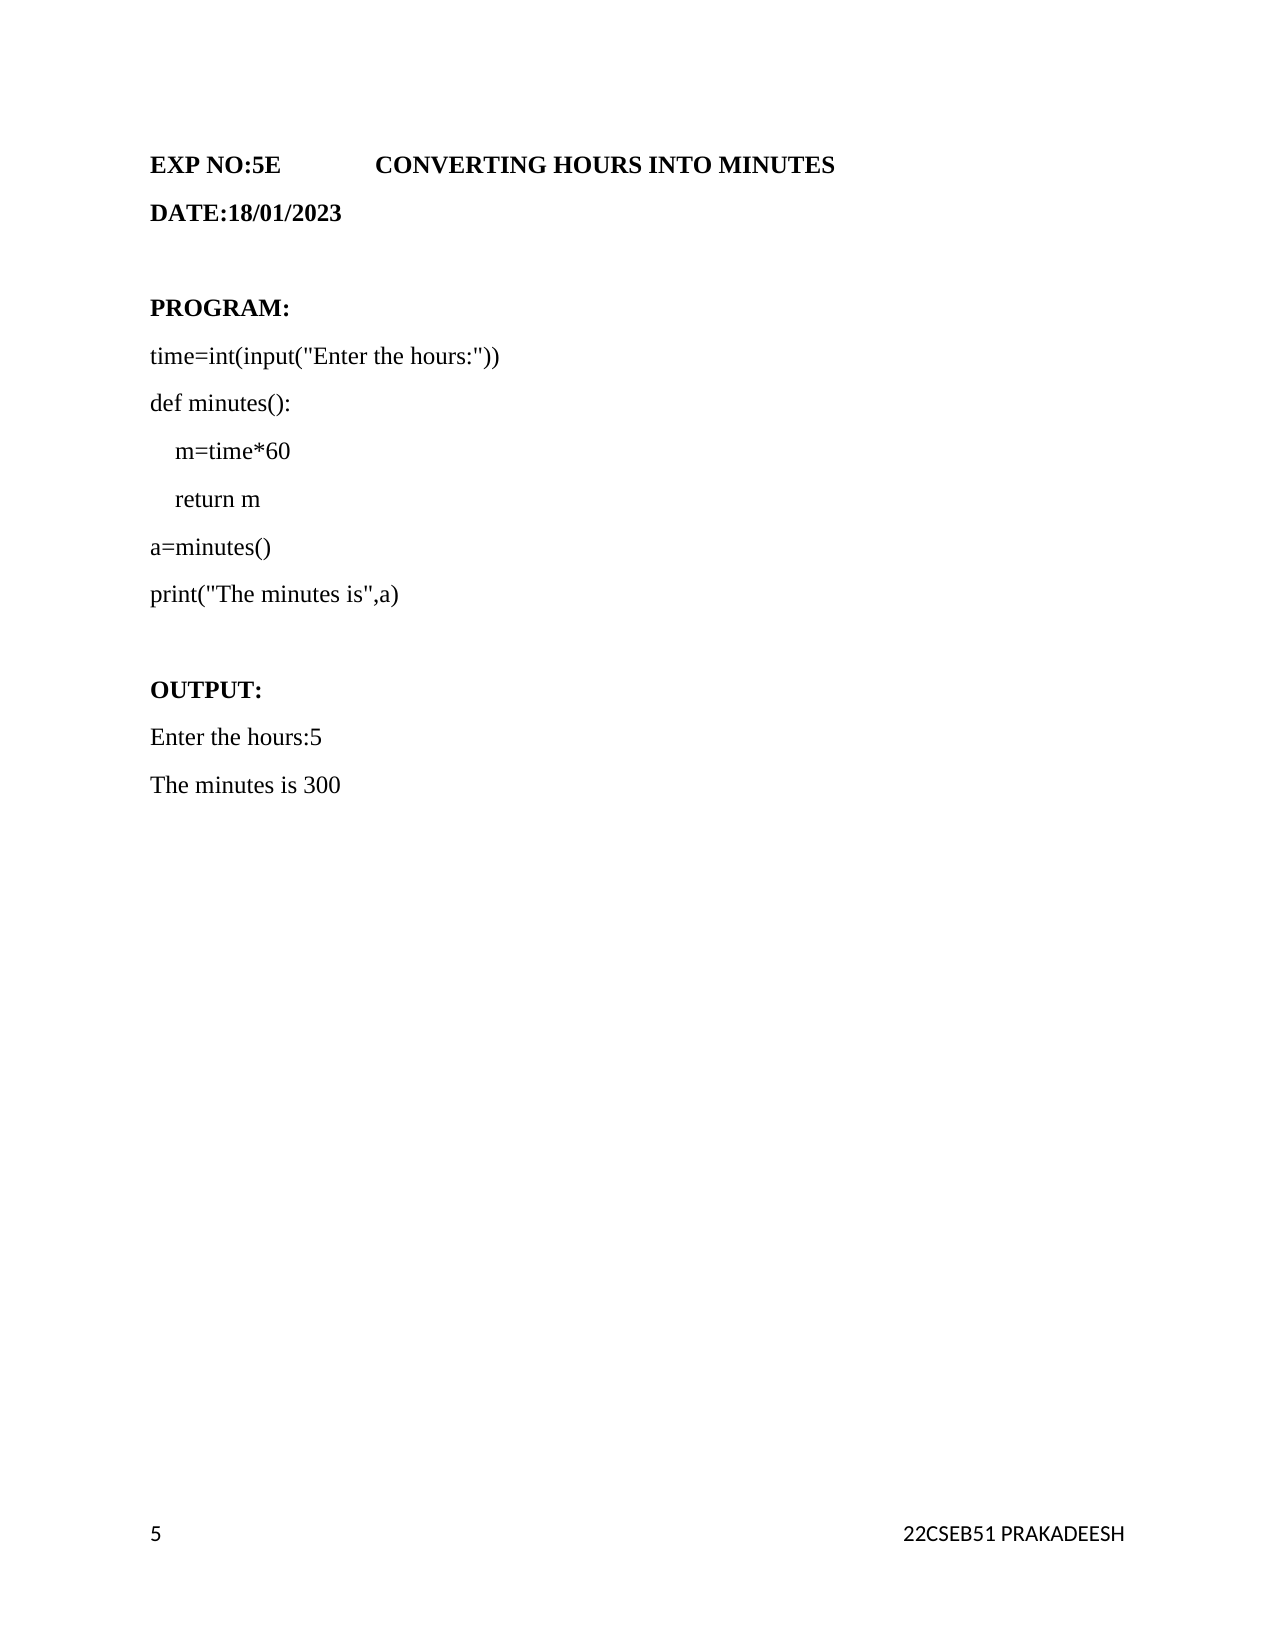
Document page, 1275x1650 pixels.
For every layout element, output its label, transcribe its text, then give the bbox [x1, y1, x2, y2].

text print("The minutes is",a) [150, 579, 1125, 608]
text OUTPUT: [150, 675, 1125, 703]
text Enter the hours:5 [150, 722, 1125, 751]
text def minutes(): [150, 388, 1125, 417]
text EXP NO:5E CONVERTING HOURS INTO MINUTES [150, 150, 1125, 179]
text return m [150, 484, 1125, 513]
text time=int(input("Enter the hours:")) [150, 341, 1125, 369]
text The minutes is 300 [150, 770, 1125, 799]
text m=time*60 [150, 436, 1125, 465]
text PROGRAM: [150, 293, 1125, 322]
text DATE:18/01/2023 [150, 198, 1125, 226]
text a=minutes() [150, 532, 1125, 560]
